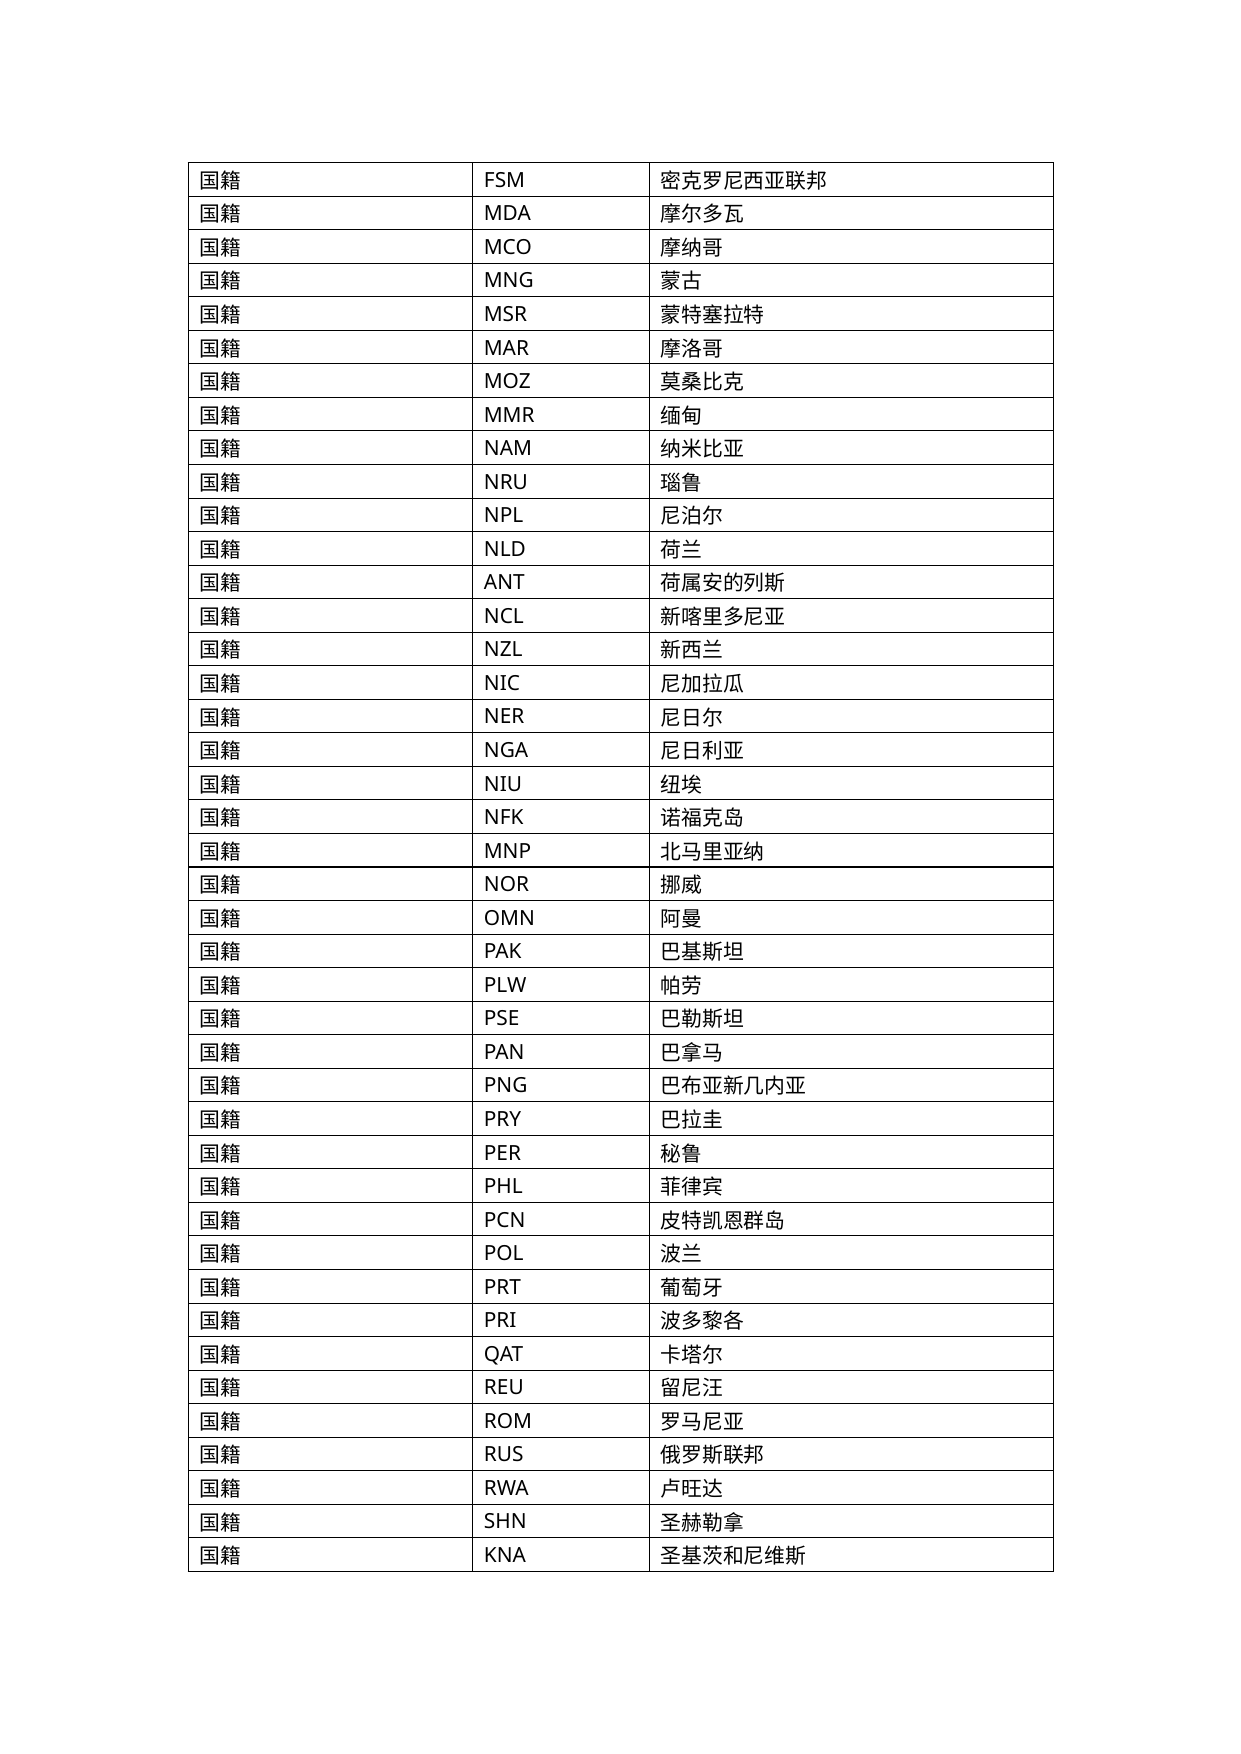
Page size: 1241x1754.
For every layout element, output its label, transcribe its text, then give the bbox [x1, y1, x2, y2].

table_cell MMR [473, 398, 649, 430]
table_cell MNP [473, 834, 649, 866]
table_cell MSR [473, 297, 649, 330]
table_cell PRI [473, 1304, 649, 1336]
table_cell 波多黎各 [650, 1304, 1053, 1336]
table_cell MOZ [473, 364, 649, 397]
table_cell 国籍 [189, 1538, 472, 1571]
table_cell 国籍 [189, 1236, 472, 1269]
table_cell 国籍 [189, 1002, 472, 1034]
table_cell 纽埃 [650, 767, 1053, 799]
table_cell 国籍 [189, 431, 472, 464]
table_cell 俄罗斯联邦 [650, 1438, 1053, 1470]
table_cell 诺福克岛 [650, 800, 1053, 833]
table_cell NAM [473, 431, 649, 464]
table_cell REU [473, 1371, 649, 1403]
table_cell 巴勒斯坦 [650, 1002, 1053, 1034]
table_cell 巴拿马 [650, 1035, 1053, 1068]
table_cell 国籍 [189, 1102, 472, 1135]
table_cell 国籍 [189, 968, 472, 1001]
table_cell PHL [473, 1169, 649, 1202]
table_cell NRU [473, 465, 649, 497]
table_cell 国籍 [189, 1270, 472, 1302]
table_cell OMN [473, 901, 649, 933]
table_cell 国籍 [189, 197, 472, 229]
table_cell NOR [473, 868, 649, 900]
table_cell 巴拉圭 [650, 1102, 1053, 1135]
table_cell FSM [473, 163, 649, 196]
table_cell 卡塔尔 [650, 1337, 1053, 1369]
table_cell PNG [473, 1069, 649, 1101]
table_cell 国籍 [189, 1035, 472, 1068]
table_cell 国籍 [189, 700, 472, 732]
table_cell 新喀里多尼亚 [650, 599, 1053, 632]
table_cell 北马里亚纳 [650, 834, 1053, 866]
table_cell 荷兰 [650, 532, 1053, 564]
table_cell 皮特凯恩群岛 [650, 1203, 1053, 1235]
table_cell 尼加拉瓜 [650, 666, 1053, 699]
table_cell 菲律宾 [650, 1169, 1053, 1202]
table_cell 蒙特塞拉特 [650, 297, 1053, 330]
table_cell PER [473, 1136, 649, 1168]
table_cell 国籍 [189, 599, 472, 632]
table_cell PAN [473, 1035, 649, 1068]
table_cell ANT [473, 566, 649, 598]
table_cell 瑙鲁 [650, 465, 1053, 497]
table_cell 阿曼 [650, 901, 1053, 933]
table_cell RWA [473, 1471, 649, 1504]
table_cell 国籍 [189, 1169, 472, 1202]
table_cell RUS [473, 1438, 649, 1470]
table_cell QAT [473, 1337, 649, 1369]
table_cell 国籍 [189, 1304, 472, 1336]
table_cell 国籍 [189, 331, 472, 363]
table_cell 摩尔多瓦 [650, 197, 1053, 229]
table_cell 国籍 [189, 733, 472, 766]
table_cell 挪威 [650, 868, 1053, 900]
table_cell ROM [473, 1404, 649, 1437]
table_cell 国籍 [189, 901, 472, 933]
table_cell 国籍 [189, 264, 472, 296]
table_cell PRT [473, 1270, 649, 1302]
table_cell 帕劳 [650, 968, 1053, 1001]
table_cell 巴布亚新几内亚 [650, 1069, 1053, 1101]
table_cell NZL [473, 633, 649, 665]
table_cell 国籍 [189, 1136, 472, 1168]
table_cell NCL [473, 599, 649, 632]
table_cell 缅甸 [650, 398, 1053, 430]
table_cell 尼日尔 [650, 700, 1053, 732]
table_cell 圣基茨和尼维斯 [650, 1538, 1053, 1571]
table_cell 巴基斯坦 [650, 935, 1053, 967]
table_cell 国籍 [189, 532, 472, 564]
table_cell 新西兰 [650, 633, 1053, 665]
table_cell 国籍 [189, 1471, 472, 1504]
table_cell NLD [473, 532, 649, 564]
table_cell 秘鲁 [650, 1136, 1053, 1168]
table_cell 纳米比亚 [650, 431, 1053, 464]
table_cell 国籍 [189, 364, 472, 397]
table_cell NER [473, 700, 649, 732]
table_cell 尼泊尔 [650, 499, 1053, 531]
table_cell POL [473, 1236, 649, 1269]
table_cell MAR [473, 331, 649, 363]
table_cell 国籍 [189, 499, 472, 531]
table_cell NIC [473, 666, 649, 699]
table_cell 国籍 [189, 297, 472, 330]
table_cell SHN [473, 1505, 649, 1537]
table_cell 国籍 [189, 800, 472, 833]
table_cell 卢旺达 [650, 1471, 1053, 1504]
table_cell 国籍 [189, 935, 472, 967]
table_cell 尼日利亚 [650, 733, 1053, 766]
table_cell 圣赫勒拿 [650, 1505, 1053, 1537]
table_cell PLW [473, 968, 649, 1001]
table_cell 国籍 [189, 1438, 472, 1470]
table_cell 国籍 [189, 868, 472, 900]
table_cell 国籍 [189, 1069, 472, 1101]
table_cell NFK [473, 800, 649, 833]
table_cell 国籍 [189, 566, 472, 598]
table_cell 国籍 [189, 767, 472, 799]
table_cell 国籍 [189, 633, 472, 665]
table_cell PAK [473, 935, 649, 967]
table_cell 摩洛哥 [650, 331, 1053, 363]
table_cell 国籍 [189, 1371, 472, 1403]
table_cell 国籍 [189, 465, 472, 497]
table_cell NIU [473, 767, 649, 799]
table_cell 密克罗尼西亚联邦 [650, 163, 1053, 196]
table_cell 国籍 [189, 398, 472, 430]
table_cell 国籍 [189, 1505, 472, 1537]
table_cell MCO [473, 230, 649, 263]
table_cell PSE [473, 1002, 649, 1034]
table_cell KNA [473, 1538, 649, 1571]
table_cell PRY [473, 1102, 649, 1135]
table_cell NGA [473, 733, 649, 766]
table_cell 葡萄牙 [650, 1270, 1053, 1302]
table_cell 摩纳哥 [650, 230, 1053, 263]
table_cell MNG [473, 264, 649, 296]
table_cell 罗马尼亚 [650, 1404, 1053, 1437]
table_cell 蒙古 [650, 264, 1053, 296]
table_cell 国籍 [189, 834, 472, 866]
table_cell 国籍 [189, 163, 472, 196]
table_cell 国籍 [189, 1203, 472, 1235]
table_cell PCN [473, 1203, 649, 1235]
table_cell 国籍 [189, 230, 472, 263]
table_cell 莫桑比克 [650, 364, 1053, 397]
table_cell NPL [473, 499, 649, 531]
table_cell MDA [473, 197, 649, 229]
table_cell 荷属安的列斯 [650, 566, 1053, 598]
table_cell 波兰 [650, 1236, 1053, 1269]
table_cell 国籍 [189, 1404, 472, 1437]
table_cell 国籍 [189, 666, 472, 699]
table_cell 国籍 [189, 1337, 472, 1369]
table_cell 留尼汪 [650, 1371, 1053, 1403]
